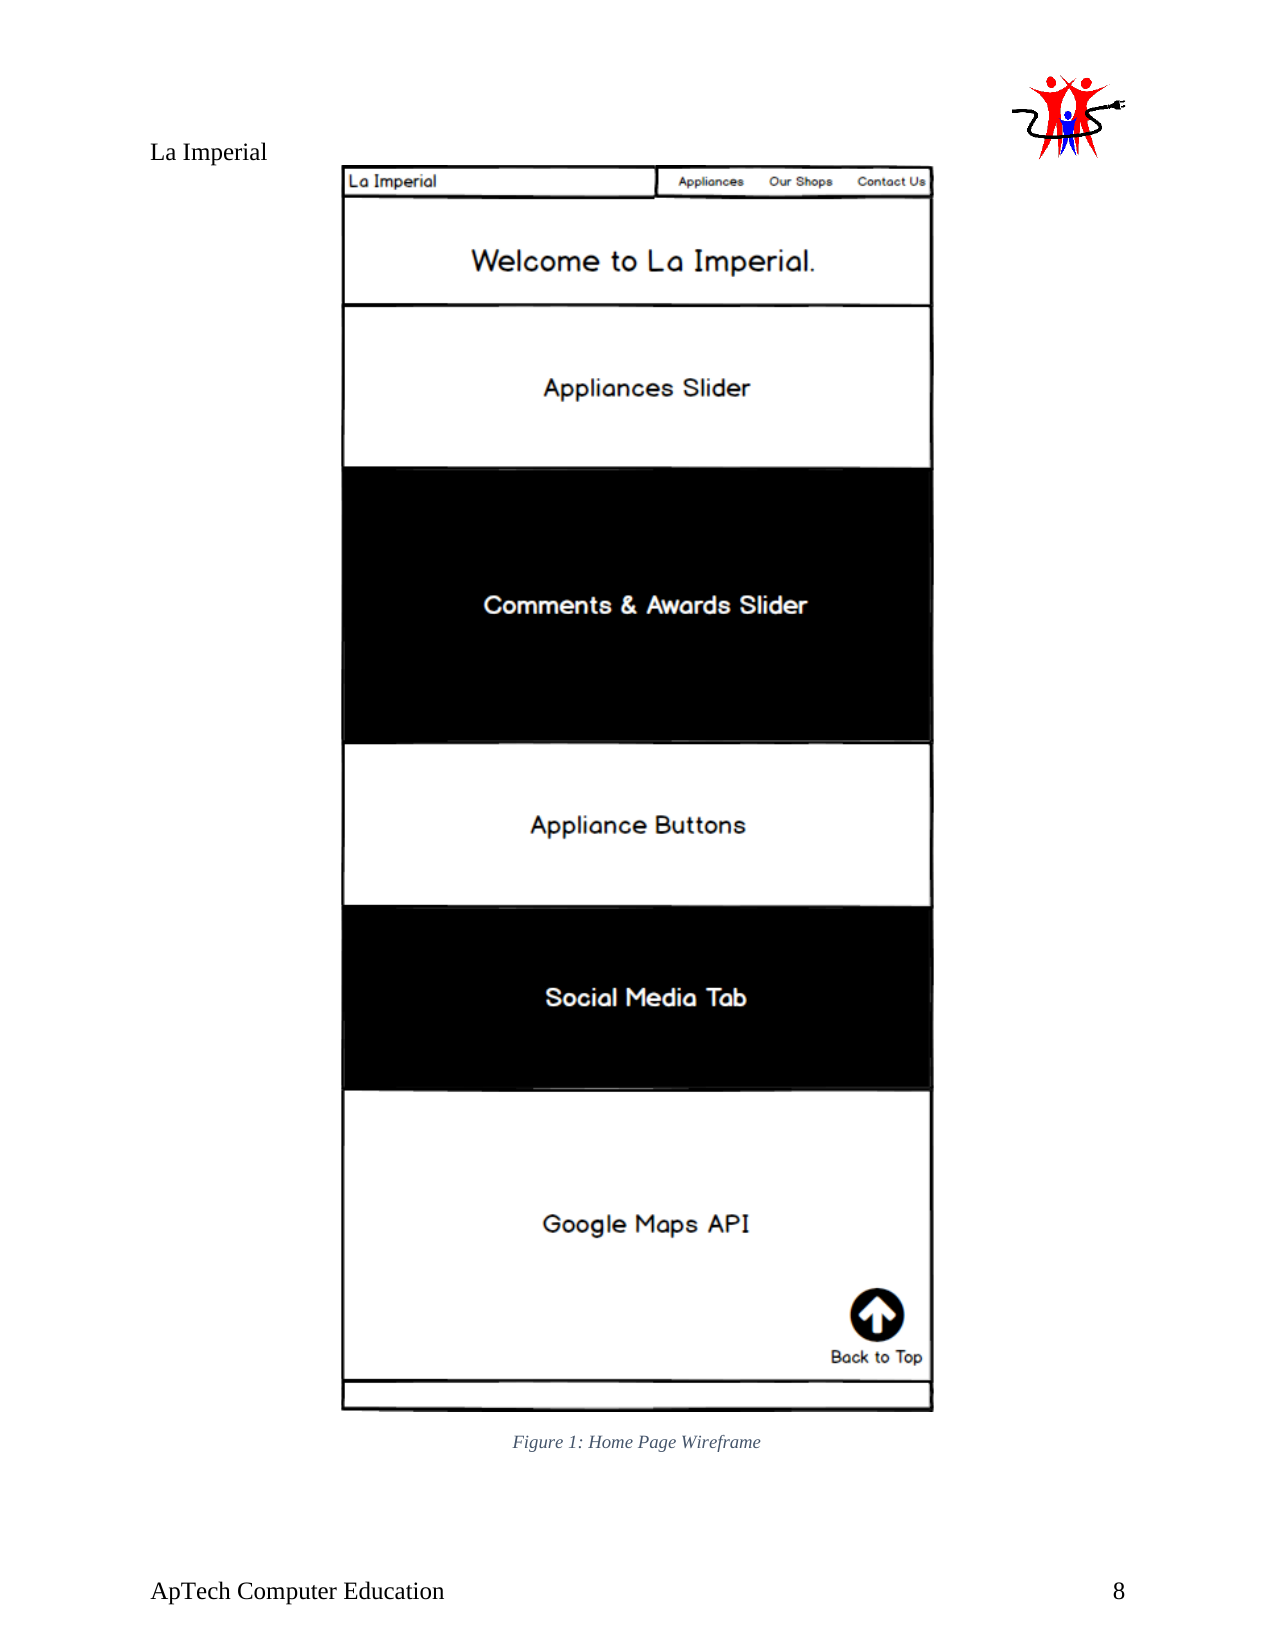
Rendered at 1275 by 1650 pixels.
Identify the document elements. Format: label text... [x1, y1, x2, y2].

picture [1012, 75, 1125, 160]
picture [341, 165, 934, 1412]
